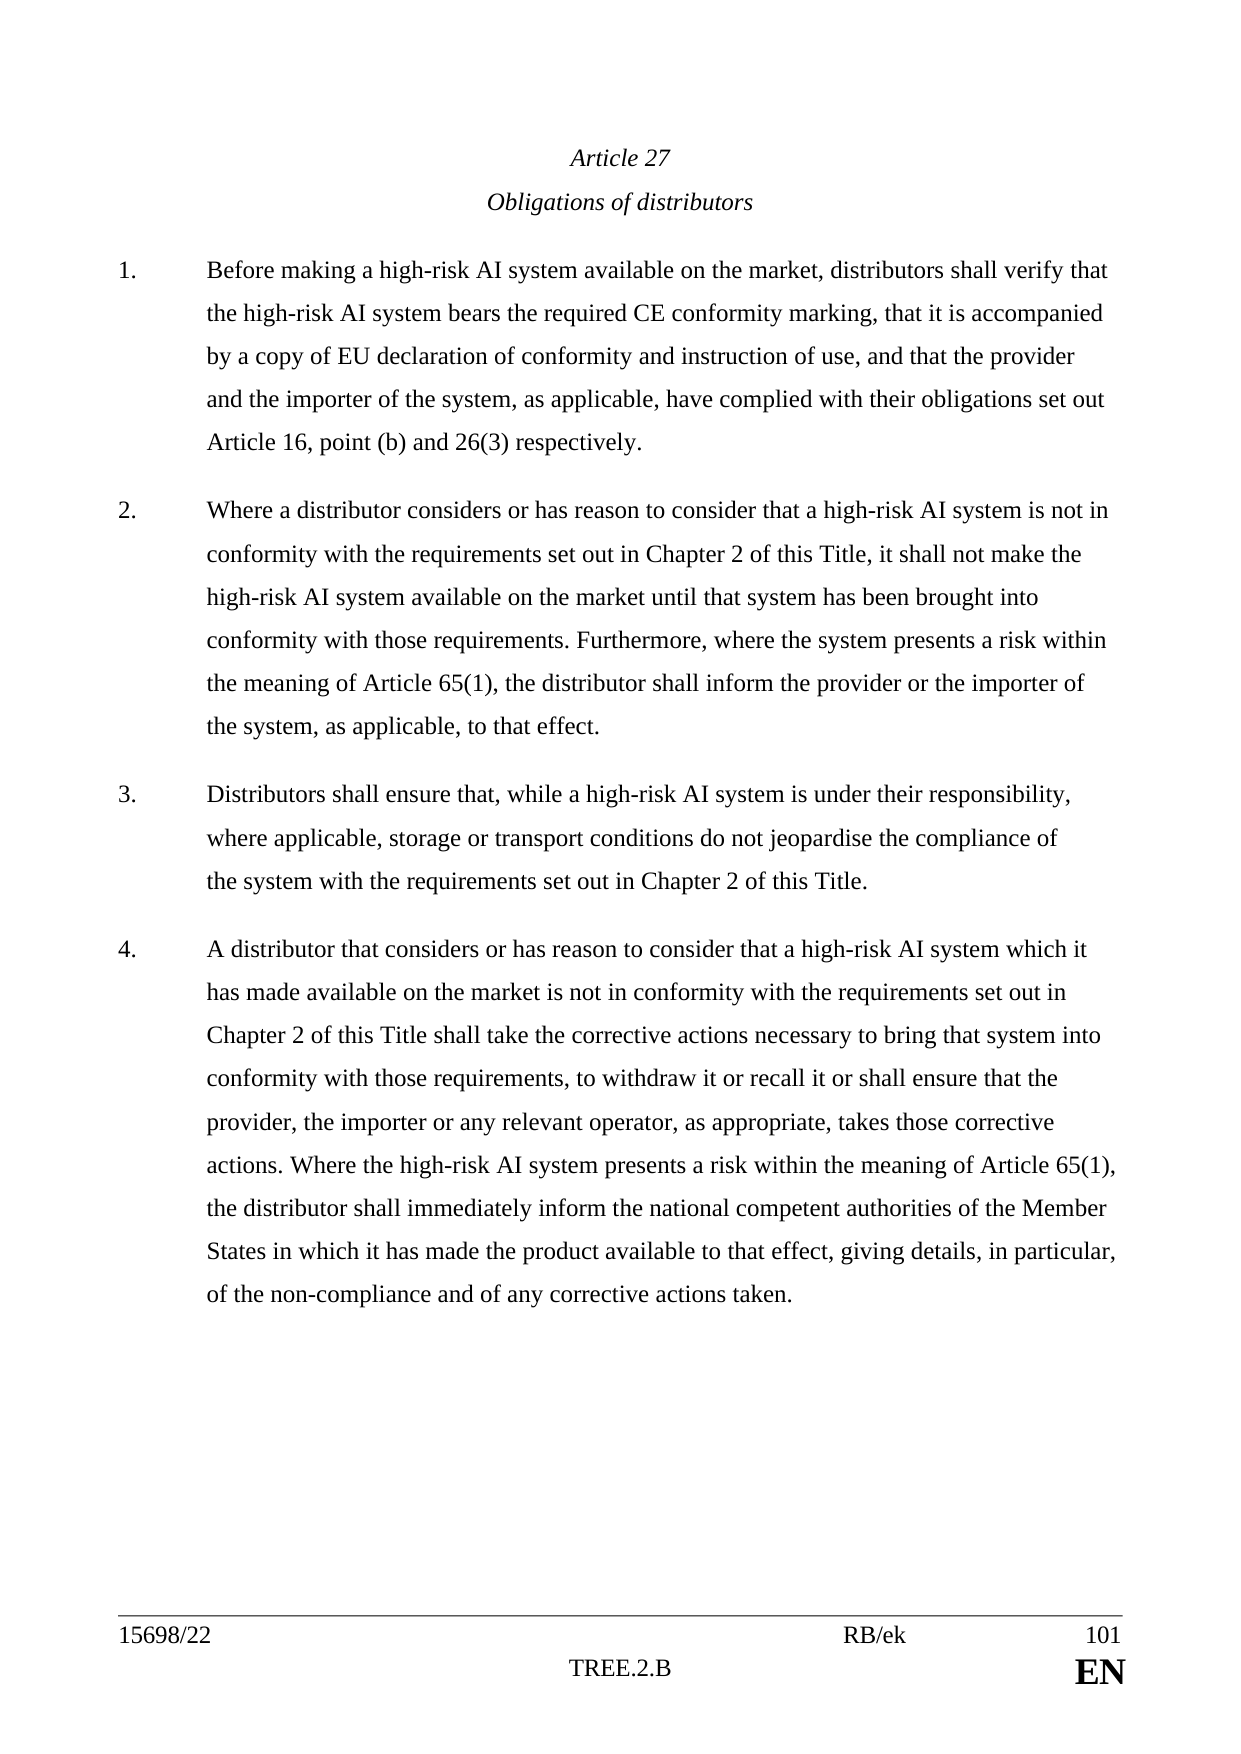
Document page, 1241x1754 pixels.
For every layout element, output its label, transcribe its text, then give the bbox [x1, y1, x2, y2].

list A distributor that considers or has reason to consider that a high-risk AI system which it has made available on the market is not in conformity with the requirements set out in Chapter 2 of this Title shall take the corrective actions necessary to bring that system into conformity with those requirements, to withdraw it or recall it or shall ensure that the provider, the importer or any relevant operator, as appropriate, takes those corrective actions. Where the high-risk AI system presents a risk within the meaning of Article 65(1), the distributor shall immediately inform the national competent authorities of the Member States in which it has made the product available to that effect, giving details, in particular, of the non-compliance and of any corrective actions taken. [118, 934, 1116, 1308]
list Before making a high-risk AI system available on the market, distributors shall verify that the high-risk AI system bears the required CE conformity marking, that it is accompanied by a copy of EU declaration of conformity and instruction of use, and that the provider and the importer of the system, as applicable, have complied with their obligations set out Article 16, point (b) and 26(3) respectively. [118, 255, 1117, 456]
list Distributors shall ensure that, while a high-risk AI system is under their responsibility, where applicable, storage or transport conditions do not jeopardise the compliance of the system with the requirements set out in Chapter 2 of this Title. [118, 779, 1094, 894]
text Article 27 Obligations of distributors [487, 143, 771, 215]
list Where a distributor considers or has reason to consider that a high-risk AI system is not in conformity with the requirements set out in Chapter 2 of this Title, it shall not make the high-risk AI system available on the market until that system has been brought into conformity with those requirements. Furthermore, where the system presents a risk within the meaning of Article 65(1), the distributor shall inform the provider or the importer of the system, as applicable, to that effect. [118, 496, 1121, 740]
